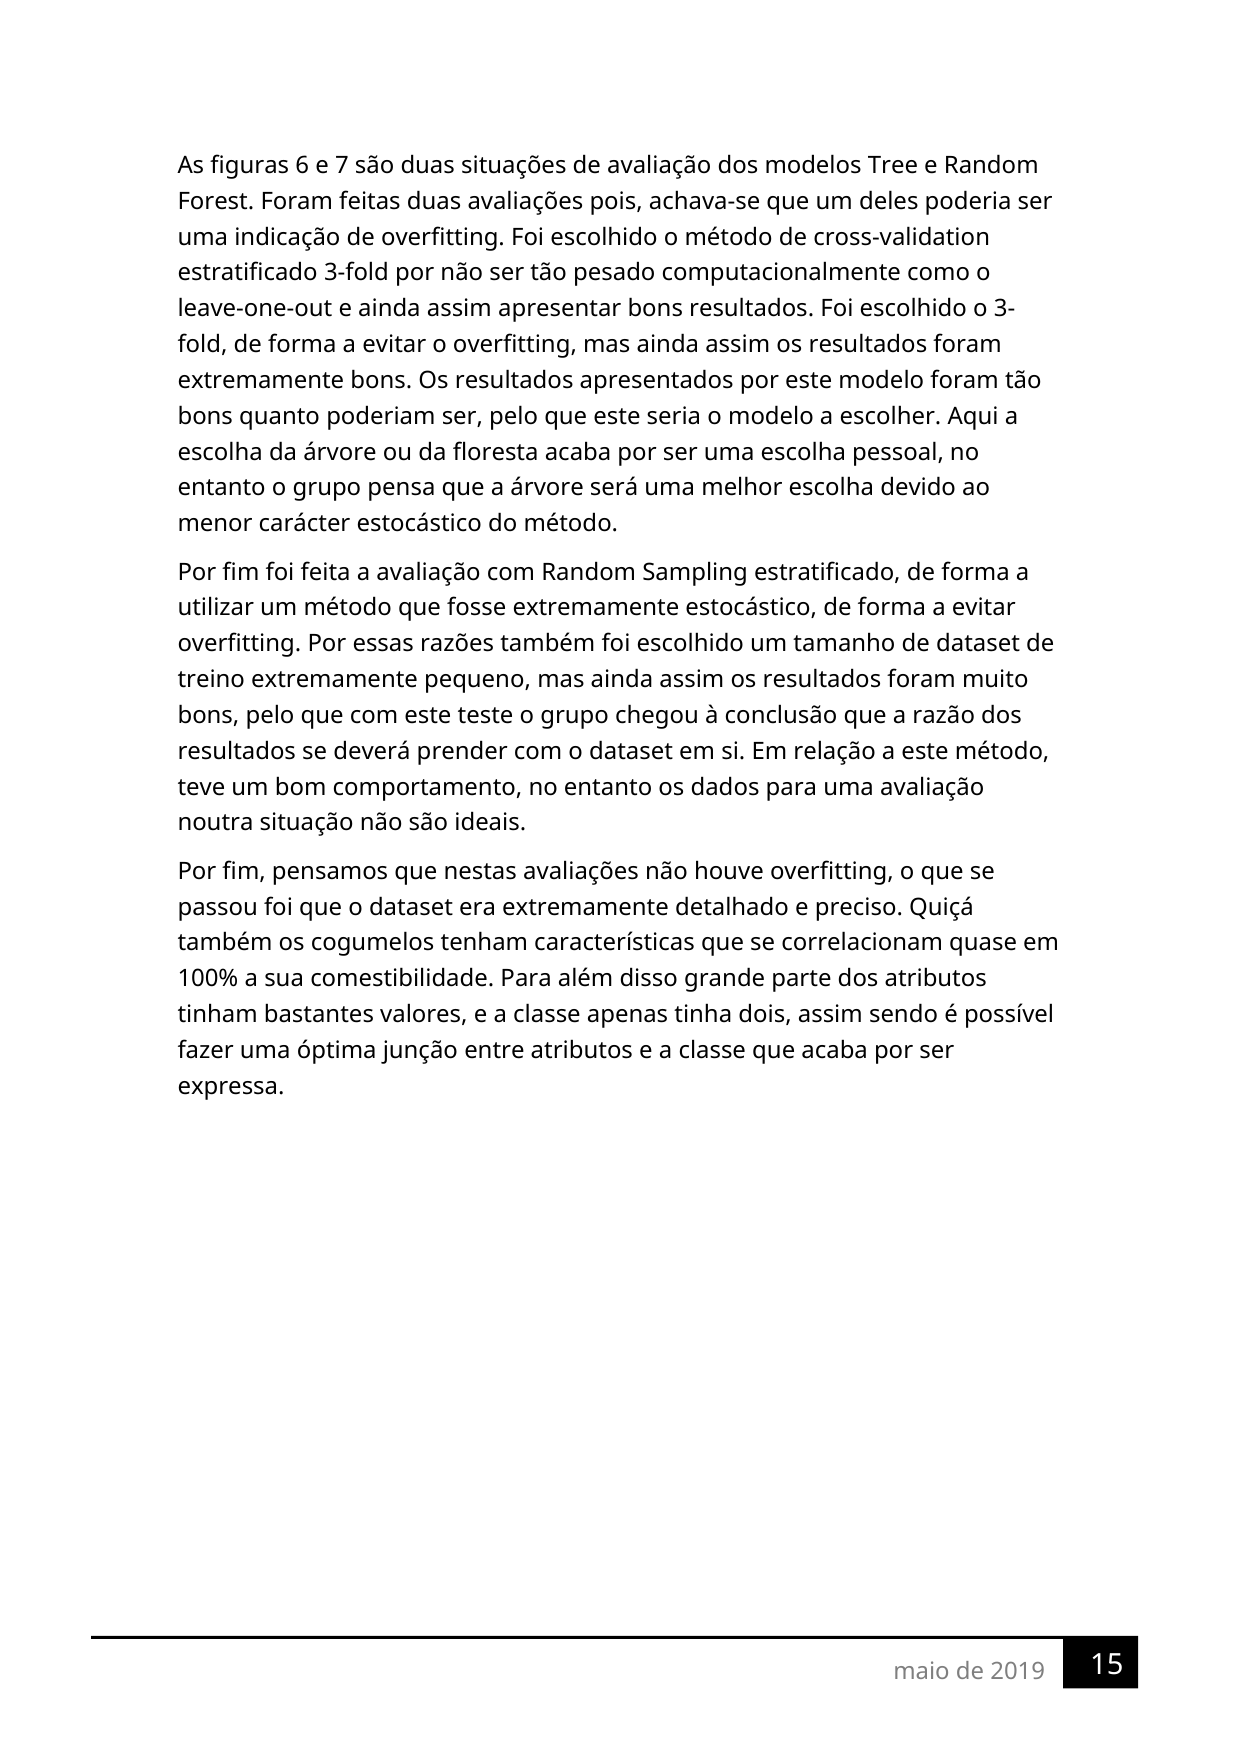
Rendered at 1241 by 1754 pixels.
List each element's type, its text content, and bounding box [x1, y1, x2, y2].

text Por fim foi feita a avaliação com Random Sampling estratificado, de forma a utilizar um método que fosse extremamente estocástico, de forma a evitar overfitting. Por essas razões também foi escolhido um tamanho de dataset de treino extremamente pequeno, mas ainda assim os resultados foram muito bons, pelo que com este teste o grupo chegou à conclusão que a razão dos resultados se deverá prender com o dataset em si. Em relação a este método, teve um bom comportamento, no entanto os dados para uma avaliação noutra situação não são ideais. [177, 554, 1063, 838]
text As figuras 6 e 7 são duas situações de avaliação dos modelos Tree e Random Forest. Foram feitas duas avaliações pois, achava-se que um deles poderia ser uma indicação de overfitting. Foi escolhido o método de cross-validation estratificado 3-fold por não ser tão pesado computacionalmente como o leave-one-out e ainda assim apresentar bons resultados. Foi escolhido o 3-fold, de forma a evitar o overfitting, mas ainda assim os resultados foram extremamente bons. Os resultados apresentados por este modelo foram tão bons quanto poderiam ser, pelo que este seria o modelo a escolher. Aqui a escolha da árvore ou da floresta acaba por ser uma escolha pessoal, no entanto o grupo pensa que a árvore será uma melhor escolha devido ao menor carácter estocástico do método. [177, 148, 1063, 538]
text Por fim, pensamos que nestas avaliações não houve overfitting, o que se passou foi que o dataset era extremamente detalhado e preciso. Quiçá também os cogumelos tenham características que se correlacionam quase em 100% a sua comestibilidade. Para além disso grande parte dos atributos tinham bastantes valores, e a classe apenas tinha dois, assim sendo é possível fazer uma óptima junção entre atributos e a classe que acaba por ser expressa. [177, 853, 1063, 1101]
